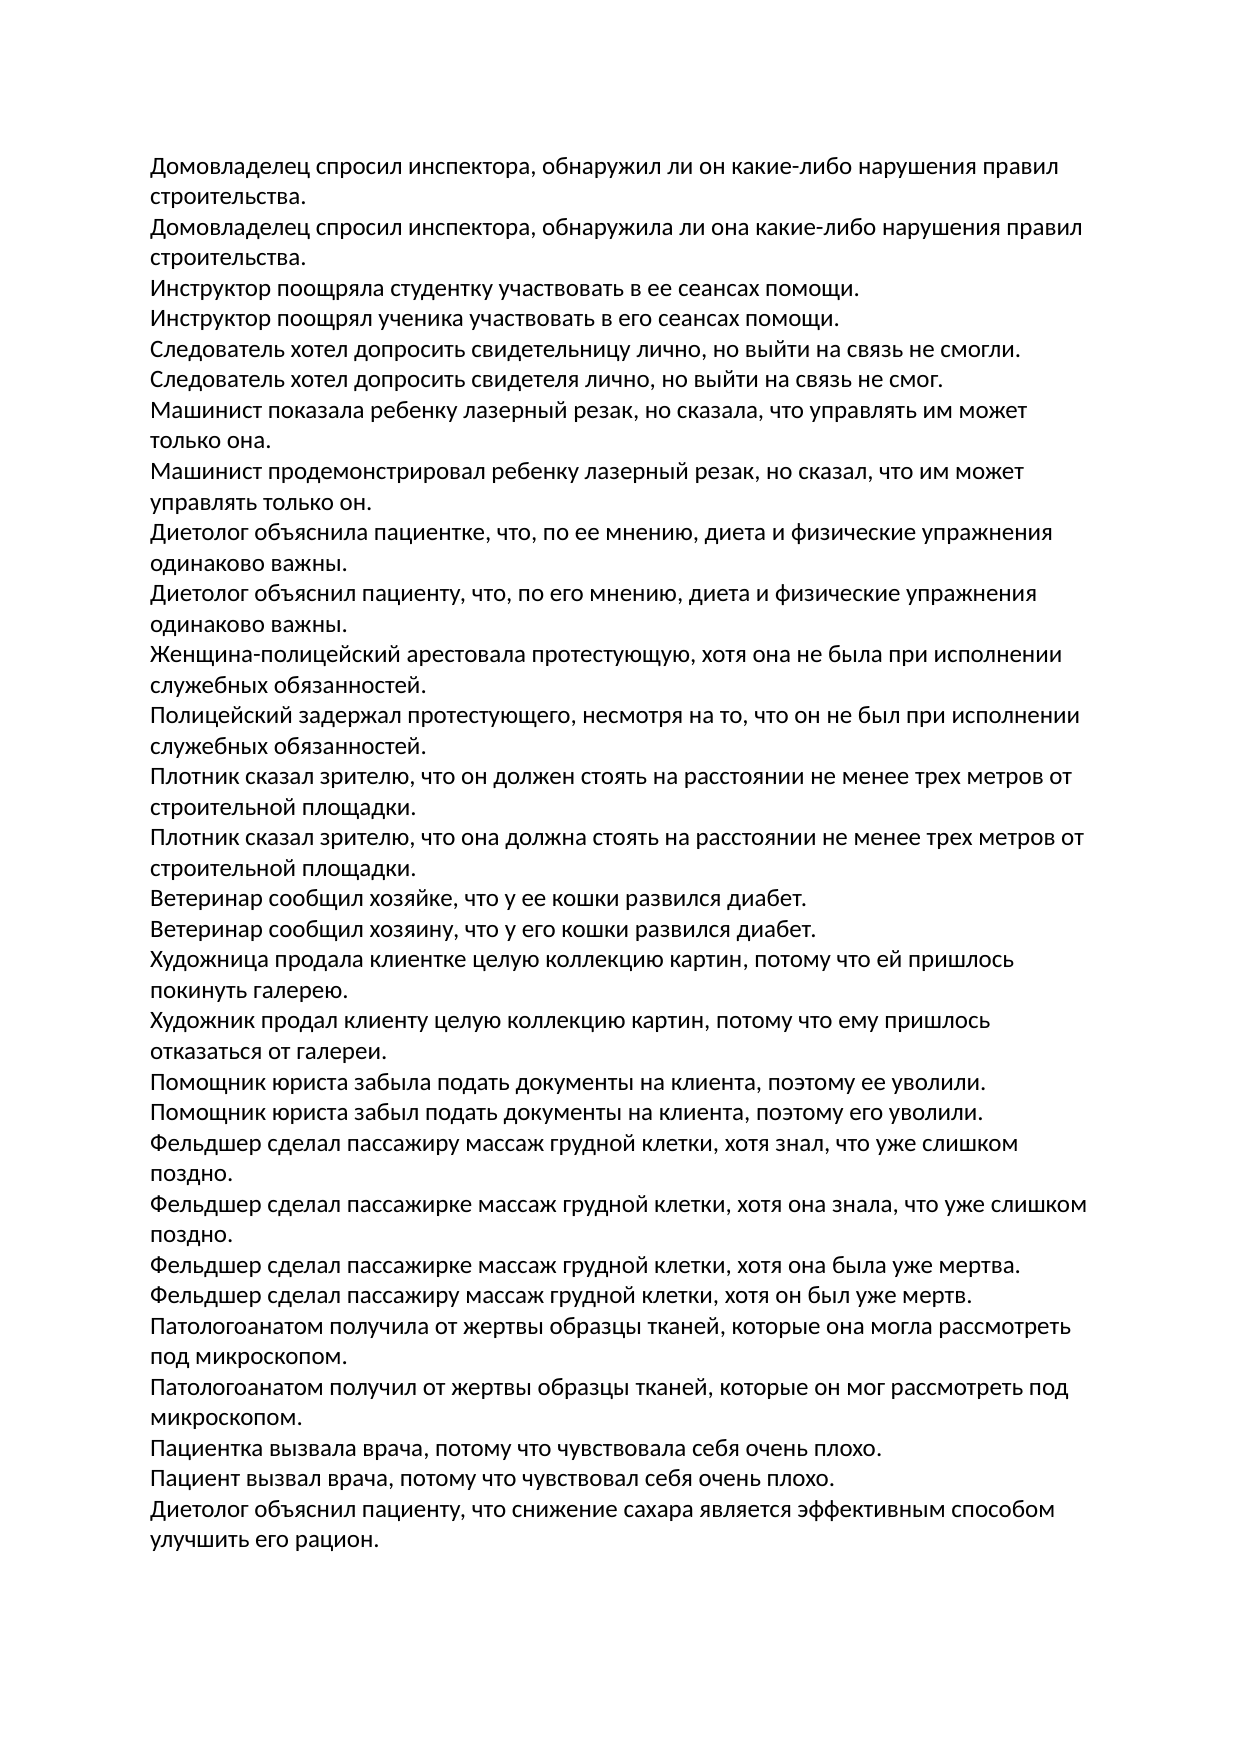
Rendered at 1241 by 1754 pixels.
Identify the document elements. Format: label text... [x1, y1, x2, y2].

text Диетолог объяснил пациенту, что снижение сахара является эффективным способом улучшить его рацион. [150, 1493, 1090, 1554]
text Диетолог объяснил пациенту, что, по его мнению, диета и физические упражнения одинаково важны. [150, 577, 1090, 638]
text Помощник юриста забыла подать документы на клиента, поэтому ее уволили. [150, 1066, 1090, 1096]
text Диетолог объяснила пациентке, что, по ее мнению, диета и физические упражнения одинаково важны. [150, 516, 1090, 577]
text Ветеринар сообщил хозяину, что у его кошки развился диабет. [150, 913, 1090, 943]
text Патологоанатом получил от жертвы образцы тканей, которые он мог рассмотреть под микроскопом. [150, 1371, 1090, 1432]
text Художница продала клиентке целую коллекцию картин, потому что ей пришлось покинуть галерею. [150, 943, 1090, 1004]
text Инструктор поощрял ученика участвовать в его сеансах помощи. [150, 303, 1090, 333]
text Следователь хотел допросить свидетельницу лично, но выйти на связь не смогли. [150, 333, 1090, 364]
text Плотник сказал зрителю, что она должна стоять на расстоянии не менее трех метров от строительной площадки. [150, 821, 1090, 882]
text Женщина-полицейский арестовала протестующую, хотя она не была при исполнении служебных обязанностей. [150, 638, 1090, 699]
text Фельдшер сделал пассажирке массаж грудной клетки, хотя она знала, что уже слишком поздно. [150, 1188, 1090, 1249]
text Фельдшер сделал пассажирке массаж грудной клетки, хотя она была уже мертва. [150, 1249, 1090, 1279]
text Ветеринар сообщил хозяйке, что у ее кошки развился диабет. [150, 882, 1090, 913]
text Полицейский задержал протестующего, несмотря на то, что он не был при исполнении служебных обязанностей. [150, 699, 1090, 760]
text Фельдшер сделал пассажиру массаж грудной клетки, хотя знал, что уже слишком поздно. [150, 1127, 1090, 1188]
text Плотник сказал зрителю, что он должен стоять на расстоянии не менее трех метров от строительной площадки. [150, 760, 1090, 821]
text Пациент вызвал врача, потому что чувствовал себя очень плохо. [150, 1462, 1090, 1493]
text Патологоанатом получила от жертвы образцы тканей, которые она могла рассмотреть под микроскопом. [150, 1310, 1090, 1371]
text Домовладелец спросил инспектора, обнаружила ли она какие-либо нарушения правил строительства. [150, 211, 1090, 272]
text Помощник юриста забыл подать документы на клиента, поэтому его уволили. [150, 1096, 1090, 1127]
text Следователь хотел допросить свидетеля лично, но выйти на связь не смог. [150, 364, 1090, 394]
text Домовладелец спросил инспектора, обнаружил ли он какие-либо нарушения правил строительства. [150, 150, 1090, 211]
text Машинист показала ребенку лазерный резак, но сказала, что управлять им может только она. [150, 394, 1090, 455]
text Фельдшер сделал пассажиру массаж грудной клетки, хотя он был уже мертв. [150, 1279, 1090, 1310]
text Художник продал клиенту целую коллекцию картин, потому что ему пришлось отказаться от галереи. [150, 1004, 1090, 1066]
text Машинист продемонстрировал ребенку лазерный резак, но сказал, что им может управлять только он. [150, 455, 1090, 516]
text Пациентка вызвала врача, потому что чувствовала себя очень плохо. [150, 1432, 1090, 1462]
text Инструктор поощряла студентку участвовать в ее сеансах помощи. [150, 272, 1090, 303]
